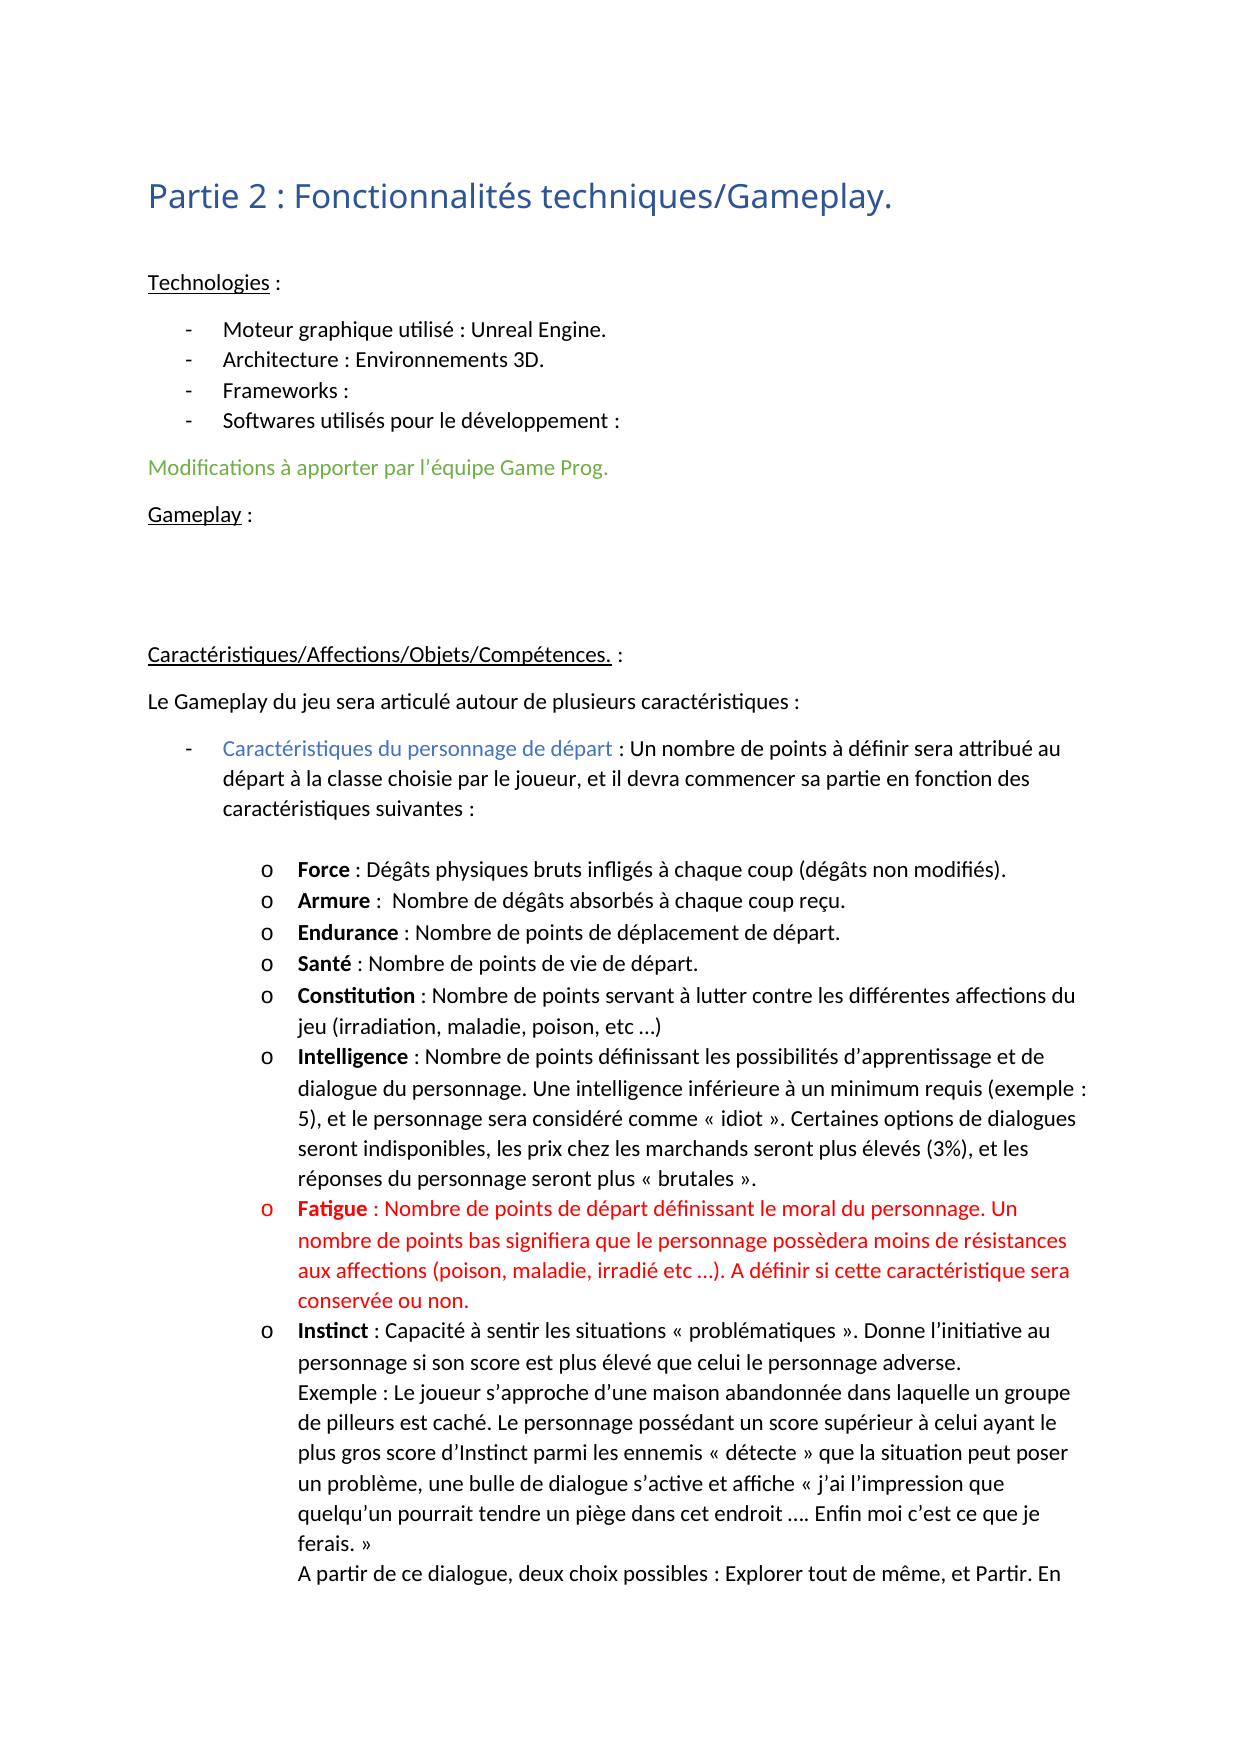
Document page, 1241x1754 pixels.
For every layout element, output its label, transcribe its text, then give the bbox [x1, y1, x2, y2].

list Endurance : Nombre de points de déplacement de départ. [260, 918, 1093, 947]
text Caractéristiques/Affections/Objets/Compétences. : [148, 640, 1093, 668]
list Fatigue : Nombre de points de départ définissant le moral du personnage. Un nombre de points bas signifiera que le personnage possèdera moins de résistances aux affections (poison, maladie, irradié etc …). A définir si cette caractéristique sera conservée ou non. [260, 1194, 1093, 1314]
text Modifications à apporter par l’équipe Game Prog. [148, 453, 1093, 481]
text Le Gameplay du jeu sera articulé autour de plusieurs caractéristiques : [148, 687, 1093, 715]
list Moteur graphique utilisé : Unreal Engine. [185, 315, 1093, 343]
list Constitution : Nombre de points servant à lutter contre les différentes affections du jeu (irradiation, maladie, poison, etc …) [260, 981, 1093, 1040]
list Force : Dégâts physiques bruts infligés à chaque coup (dégâts non modifiés). [260, 855, 1093, 884]
list Frameworks : [185, 376, 1093, 404]
text Gameplay : [148, 500, 1093, 528]
subtitle Partie 2 : Fonctionnalités techniques/Gameplay. [148, 173, 1093, 218]
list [260, 1316, 1093, 1587]
list Softwares utilisés pour le développement : [185, 406, 1093, 434]
list Santé : Nombre de points de vie de départ. [260, 949, 1093, 978]
list Architecture : Environnements 3D. [185, 346, 1093, 373]
text Technologies : [148, 268, 1093, 296]
list Armure : Nombre de dégâts absorbés à chaque coup reçu. [260, 886, 1093, 916]
list Caractéristiques du personnage de départ : Un nombre de points à définir sera attribué au départ à la classe choisie par le joueur, et il devra commencer sa partie en fonction des caractéristiques suivantes : [185, 734, 1093, 853]
list Intelligence : Nombre de points définissant les possibilités d’apprentissage et de dialogue du personnage. Une intelligence inférieure à un minimum requis (exemple : 5), et le personnage sera considéré comme « idiot ». Certaines options de dialogues seront indisponibles, les prix chez les marchands seront plus élevés (3%), et les réponses du personnage seront plus « brutales ». [260, 1042, 1093, 1192]
